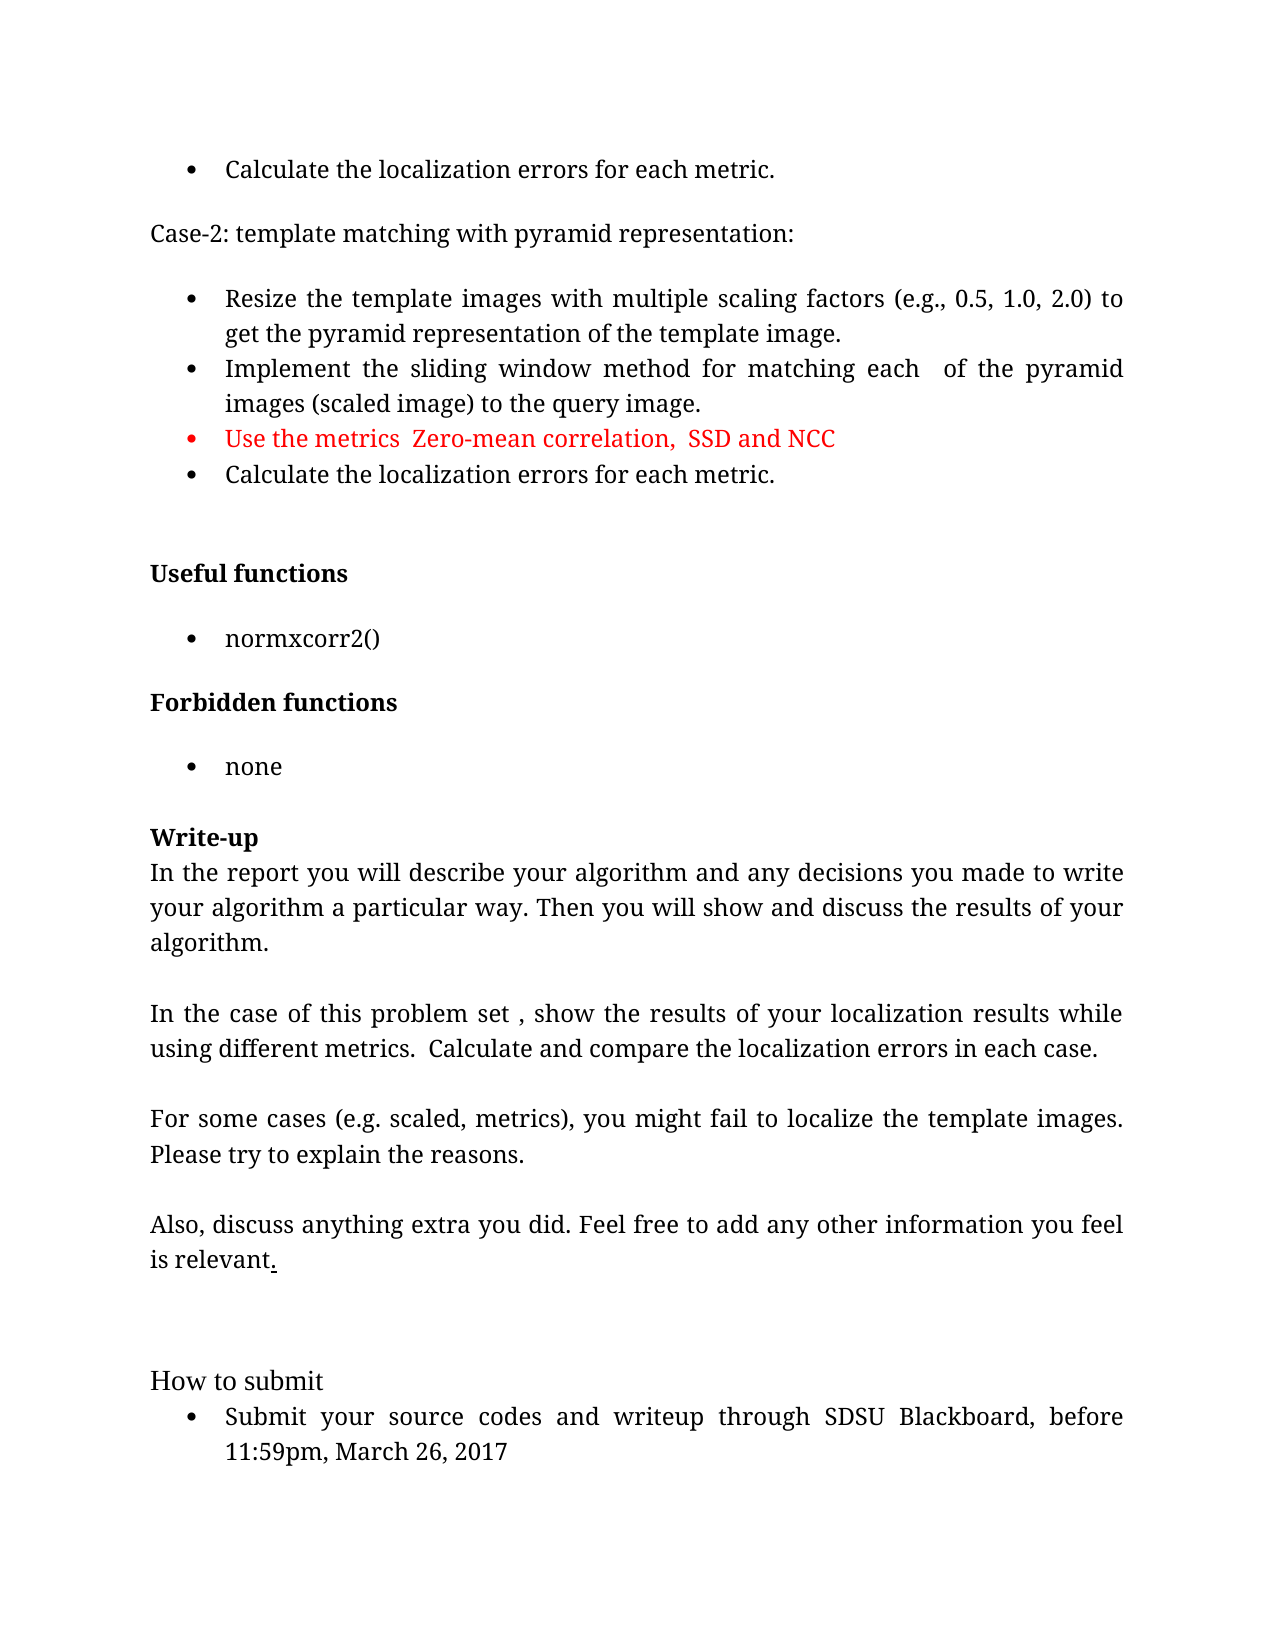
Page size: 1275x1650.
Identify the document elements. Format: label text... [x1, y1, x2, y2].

list Implement the sliding window method for matching each of the pyramid images (scaled image) to the query image. [187, 349, 1125, 419]
list In the case of this problem set , show the results of your localization results while using different metrics. Calculate and compare the localization errors in each case. [150, 994, 1125, 1064]
list In the report you will describe your algorithm and any decisions you made to write your algorithm a particular way. Then you will show and discuss the results of your algorithm. [150, 853, 1125, 959]
list Resize the template images with multiple scaling factors (e.g., 0.5, 1.0, 2.0) to get the pyramid representation of the template image. [187, 279, 1125, 349]
list normxcorr2() [187, 619, 1125, 654]
list Submit your source codes and writeup through SDSU Blackboard, before 11:59pm, March 26, 2017 [187, 1397, 1125, 1467]
list none [187, 747, 1125, 783]
list Calculate the localization errors for each metric. [187, 455, 1125, 490]
text Case-2: template matching with pyramid representation: [150, 214, 1125, 249]
list For some cases (e.g. scaled, metrics), you might fail to localize the template images. Please try to explain the reasons. [150, 1099, 1125, 1170]
list Also, discuss anything extra you did. Feel free to add any other information you feel is relevant. [150, 1205, 1125, 1276]
text Forbidden functions [150, 683, 1125, 718]
list Calculate the localization errors for each metric. [187, 150, 1125, 185]
text How to submit [150, 1363, 1125, 1397]
list Use the metrics Zero-mean correlation, SSD and NCC [187, 419, 1125, 455]
text Useful functions [150, 554, 1125, 589]
list Write-up [150, 818, 1125, 853]
